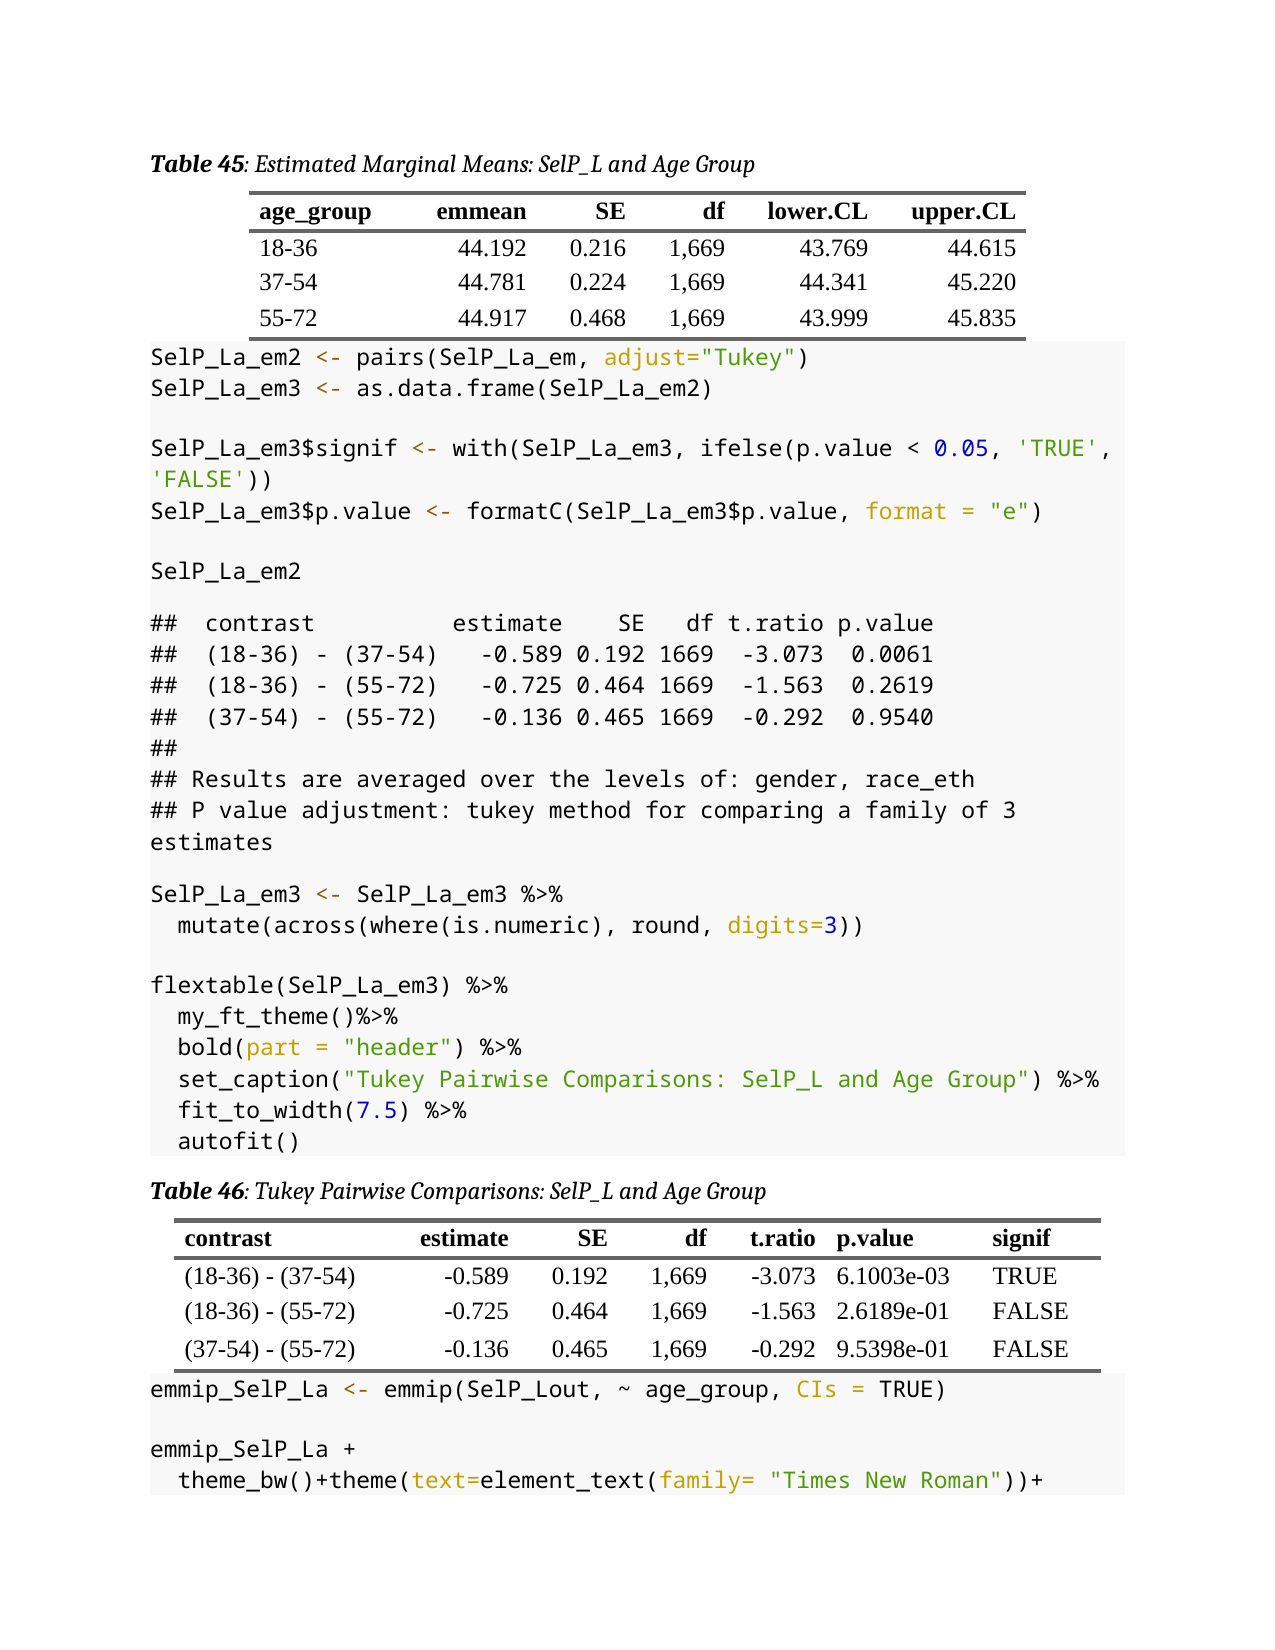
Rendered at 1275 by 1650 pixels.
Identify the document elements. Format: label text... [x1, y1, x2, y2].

table_cell 2.6189e-01 [826, 1293, 982, 1331]
table_header upper.CL [879, 195, 1026, 228]
table_cell FALSE [982, 1293, 1101, 1331]
table_header SE [537, 195, 636, 228]
table_cell FALSE [982, 1331, 1101, 1369]
table_cell 1,669 [618, 1331, 717, 1369]
table_cell -0.725 [387, 1293, 519, 1331]
table_cell 9.5398e-01 [826, 1331, 982, 1369]
table_header SE [519, 1223, 618, 1256]
table_header estimate [387, 1223, 519, 1256]
table_cell 45.835 [879, 301, 1026, 337]
table_cell 0.192 [519, 1260, 618, 1293]
table_cell 0.224 [537, 265, 636, 301]
table_cell 0.465 [519, 1331, 618, 1369]
table_cell 45.220 [879, 265, 1026, 301]
table_cell -0.136 [387, 1331, 519, 1369]
table_cell 1,669 [636, 301, 735, 337]
text SelP_La_em2 <- pairs(SelP_La_em, adjust="Tukey") SelP_La_em3 <- as.data.frame(SelP_La_em2) SelP_La_em3$signif <- with(SelP_La_em3, ifelse(p.value < 0.05, 'TRUE', 'FALSE')) SelP_La_em3$p.value <- formatC(SelP_La_em3$p.value, format = "e") SelP_La_em2 [150, 341, 1125, 586]
table_cell 44.917 [404, 301, 537, 337]
table_header p.value [826, 1223, 982, 1256]
table_cell -0.292 [717, 1331, 826, 1369]
table_cell 0.216 [537, 233, 636, 264]
table_cell 6.1003e-03 [826, 1260, 982, 1293]
table_cell 55-72 [249, 301, 404, 337]
text Table : Tukey Pairwise Comparisons: SelP_L and Age Group [150, 1177, 1125, 1206]
table_cell 44.781 [404, 265, 537, 301]
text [150, 1373, 1125, 1495]
table_cell 37-54 [249, 265, 404, 301]
table_cell 44.341 [735, 265, 878, 301]
table_header signif [982, 1223, 1101, 1256]
table_header emmean [404, 195, 537, 228]
table_cell (37-54) - (55-72) [174, 1331, 387, 1369]
table_header df [618, 1223, 717, 1256]
table_cell -0.589 [387, 1260, 519, 1293]
table_header t.ratio [717, 1223, 826, 1256]
table_cell -1.563 [717, 1293, 826, 1331]
table_header lower.CL [735, 195, 878, 228]
table_cell TRUE [982, 1260, 1101, 1293]
table_cell (18-36) - (55-72) [174, 1293, 387, 1331]
table_cell 1,669 [636, 233, 735, 264]
table_header age_group [249, 195, 404, 228]
table_cell 1,669 [618, 1260, 717, 1293]
table_cell 44.192 [404, 233, 537, 264]
table_cell 18-36 [249, 233, 404, 264]
text Table : Estimated Marginal Means: SelP_L and Age Group [150, 150, 1125, 179]
table_cell (18-36) - (37-54) [174, 1260, 387, 1293]
table_cell -3.073 [717, 1260, 826, 1293]
table_cell 1,669 [618, 1293, 717, 1331]
table_header contrast [174, 1223, 387, 1256]
table_cell 0.468 [537, 301, 636, 337]
text SelP_La_em3 <- SelP_La_em3 %>% mutate(across(where(is.numeric), round, digits=3)) flextable(SelP_La_em3) %>% my_ft_theme()%>% bold(part = "header") %>% set_caption("Tukey Pairwise Comparisons: SelP_L and Age Group") %>% fit_to_width(7.5) %>% autofit() [150, 877, 1125, 1156]
table_cell 44.615 [879, 233, 1026, 264]
table_header df [636, 195, 735, 228]
table_cell 43.999 [735, 301, 878, 337]
table_cell 43.769 [735, 233, 878, 264]
table_cell 0.464 [519, 1293, 618, 1331]
table_cell 1,669 [636, 265, 735, 301]
text ## contrast estimate SE df t.ratio p.value ## (18-36) - (37-54) -0.589 0.192 1669 -3.073 0.0061 ## (18-36) - (55-72) -0.725 0.464 1669 -1.563 0.2619 ## (37-54) - (55-72) -0.136 0.465 1669 -0.292 0.9540 ## ## Results are averaged over the levels of: gender, race_eth ## P value adjustment: tukey method for comparing a family of 3 estimates [150, 607, 1125, 857]
